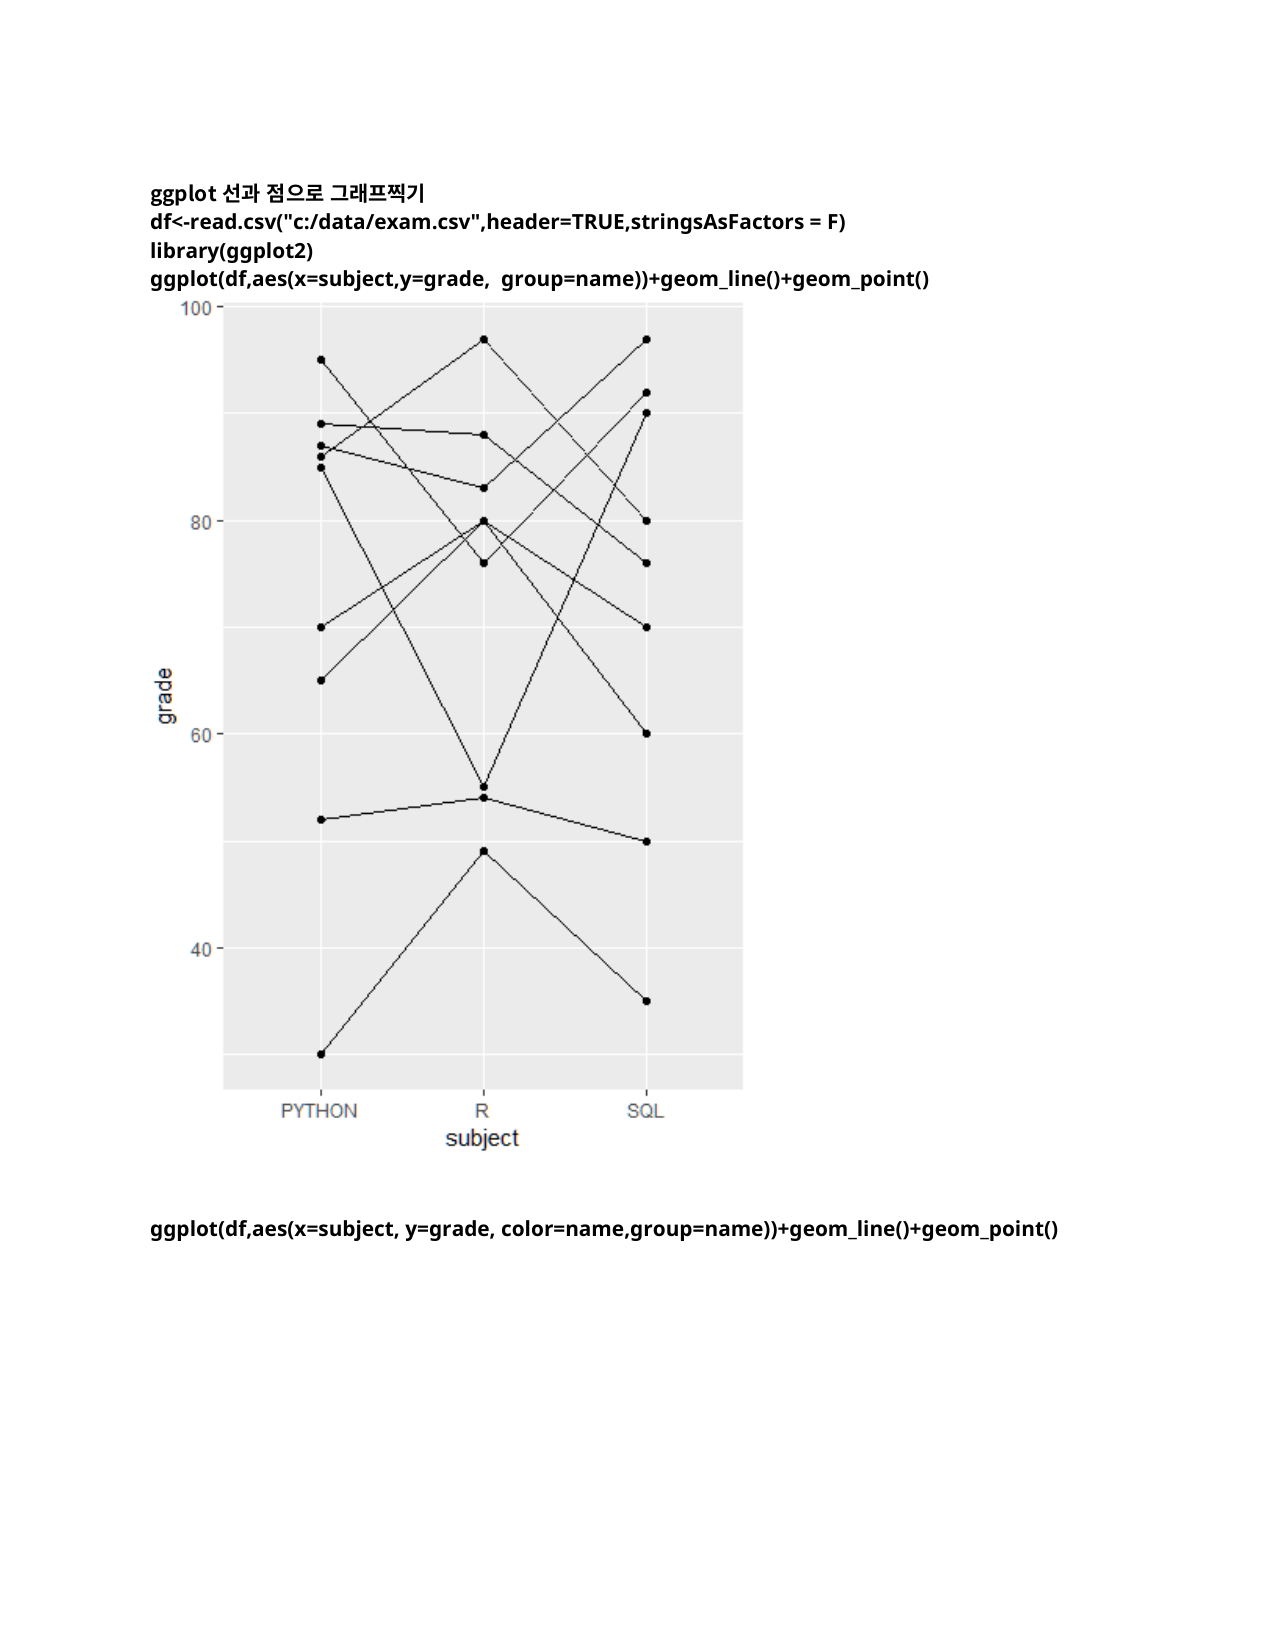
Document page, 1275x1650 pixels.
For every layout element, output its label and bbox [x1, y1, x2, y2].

picture [150, 292, 750, 1154]
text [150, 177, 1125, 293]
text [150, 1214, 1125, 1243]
